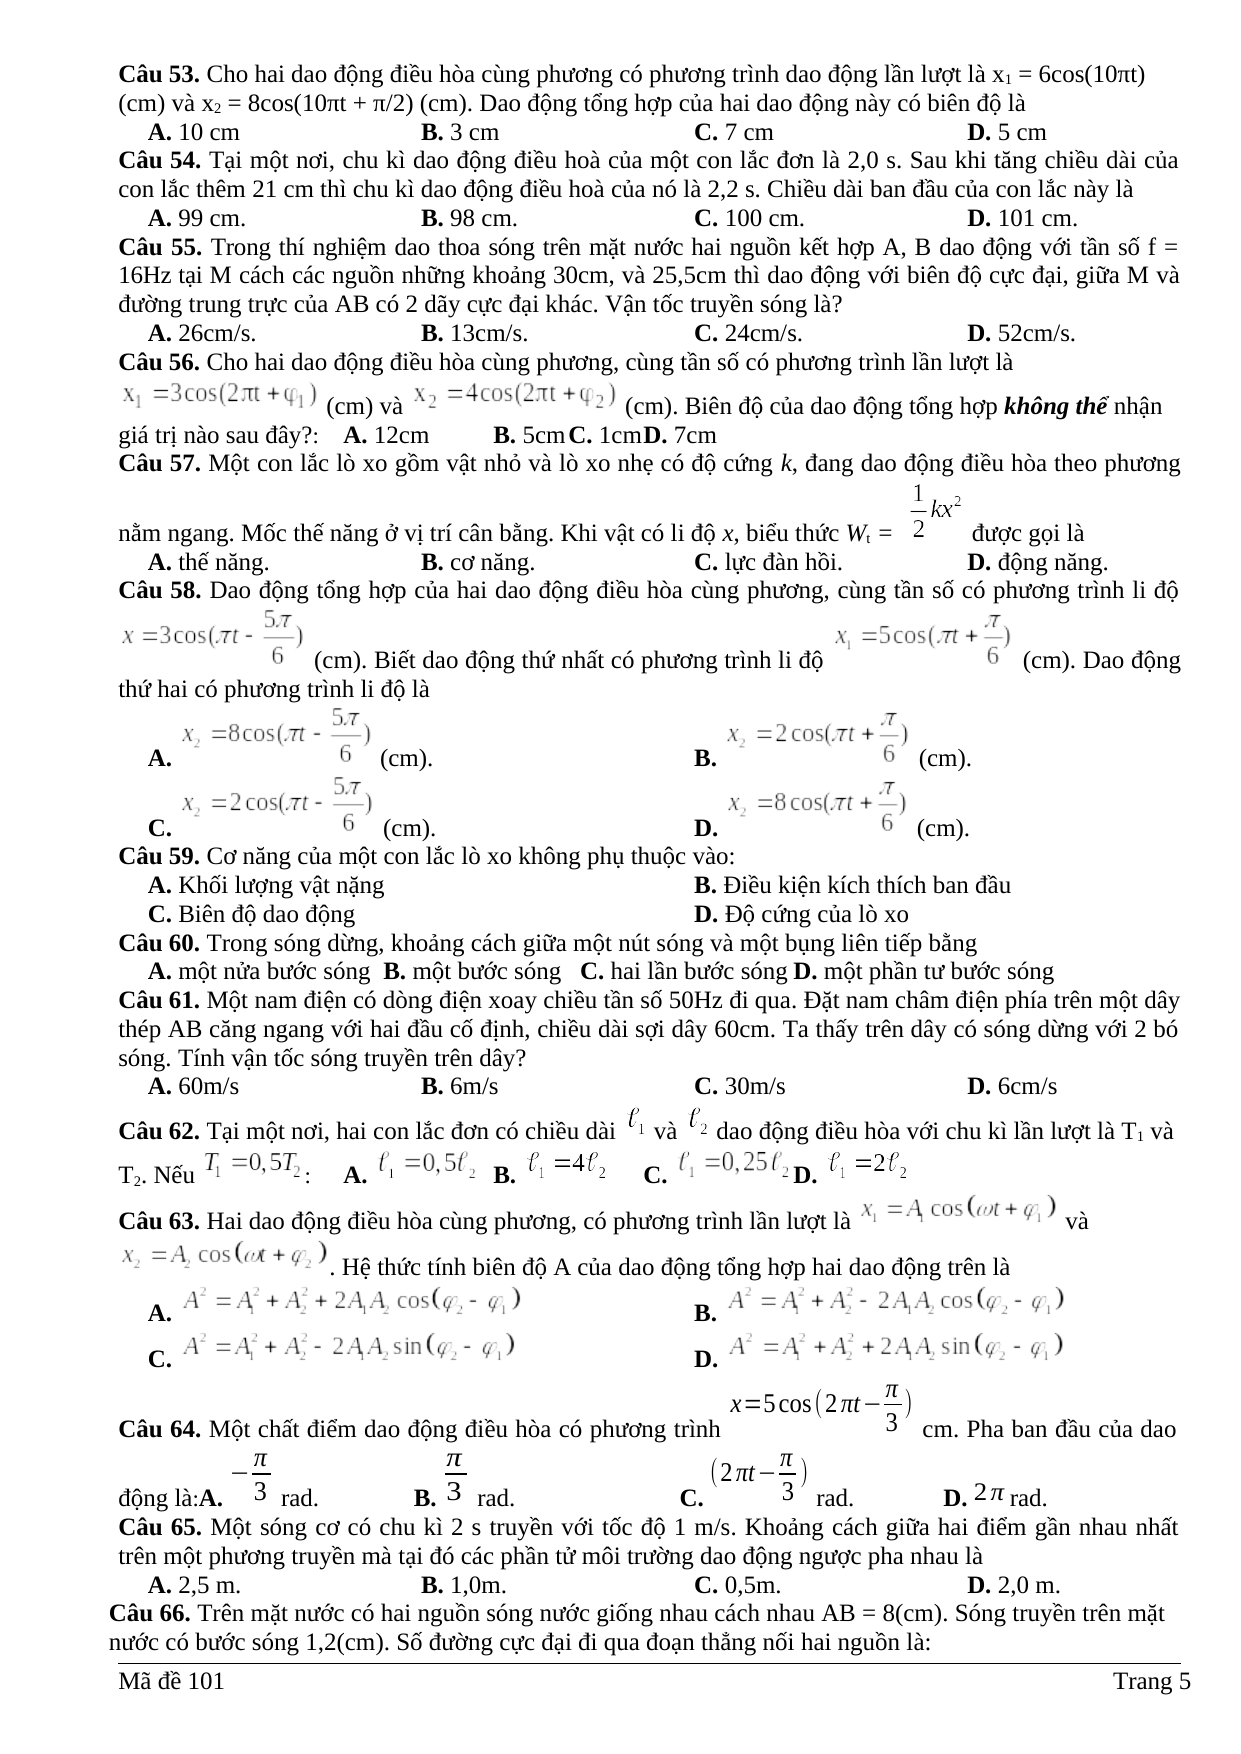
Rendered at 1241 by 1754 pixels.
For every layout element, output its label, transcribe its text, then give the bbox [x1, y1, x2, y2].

text Câu 62. Tại một nơi, hai con lắc đơn có chiều dài và dao động điều hòa với chu kì lần lượt là T1 và T2. Nếu : A. B. C. D. [118, 1100, 1181, 1189]
text A. B. [118, 1281, 1181, 1327]
text Câu 57. Một con lắc lò xo gồm vật nhỏ và lò xo nhẹ có độ cứng k, đang dao động điều hòa theo phương nằm ngang. Mốc thế năng ở vị trí cân bằng. Khi vật có li độ x, biểu thức Wt = được gọi là [118, 448, 1181, 547]
text Câu 58. Dao động tổng hợp của hai dao động điều hòa cùng phương, cùng tần số có phương trình li độ (cm). Biết dao động thứ nhất có phương trình li độ (cm). Dao động thứ hai có phương trình li độ là [118, 576, 1181, 702]
text A. 10 cm B. 3 cm C. 7 cm D. 5 cm [118, 117, 1181, 145]
text Câu 64. Một chất điểm dao động điều hòa có phương trình cm. Pha ban đầu của dao động là:A. rad. B. rad. C. rad. D. rad. [118, 1373, 1177, 1512]
text Câu 61. Một nam điện có dòng điện xoay chiều tần số 50Hz đi qua. Đặt nam châm điện phía trên một dây thép AB căng ngang với hai đầu cố định, chiều dài sợi dây 60cm. Ta thấy trên dây có sóng dừng với 2 bó sóng. Tính vận tốc sóng truyền trên dây? [118, 985, 1181, 1071]
text Câu 63. Hai dao động điều hòa cùng phương, có phương trình lần lượt là và . Hệ thức tính biên độ A của dao động tổng hợp hai dao động trên là [118, 1189, 1181, 1281]
text A. 60m/s B. 6m/s C. 30m/s D. 6cm/s [118, 1071, 1181, 1100]
text A. thế năng. B. cơ năng. C. lực đàn hồi. D. động năng. [837, 547, 1181, 576]
text C. D. [118, 1327, 1181, 1373]
text C. (cm). D. (cm). [118, 772, 1181, 841]
text A. thế năng. B. cơ năng. C. lực đàn hồi. D. động năng. [118, 547, 725, 576]
text A. một nửa bước sóng B. một bước sóng C. hai lần bước sóng D. một phần tư bước sóng [118, 956, 1181, 985]
text Câu 56. Cho hai dao động điều hòa cùng phương, cùng tần số có phương trình lần lượt là (cm) và (cm). Biên độ của dao động tổng hợp không thể nhận giá trị nào sau đây?: A. 12cm B. 5cm C. 1cm D. 7cm [118, 347, 1181, 448]
text Câu 60. Trong sóng dừng, khoảng cách giữa một nút sóng và một bụng liên tiếp bằng [118, 928, 1181, 956]
text A. 99 cm. B. 98 cm. C. 100 cm. D. 101 cm. [118, 203, 1181, 232]
text A. (cm). B. (cm). [118, 702, 1181, 772]
text Câu 54. Tại một nơi, chu kì dao động điều hoà của một con lắc đơn là 2,0 s. Sau khi tăng chiều dài của con lắc thêm 21 cm thì chu kì dao động điều hoà của nó là 2,2 s. Chiều dài ban đầu của con lắc này là [118, 145, 1181, 203]
text Câu 65. Một sóng cơ có chu kì 2 s truyền với tốc độ 1 m/s. Khoảng cách giữa hai điểm gần nhau nhất trên một phương truyền mà tại đó các phần tử môi trường dao động ngược pha nhau là [118, 1512, 1181, 1570]
text C. Biên độ dao động D. Độ cứng của lò xo [118, 899, 1181, 928]
text A. Khối lượng vật nặng B. Điều kiện kích thích ban đầu [118, 870, 1181, 899]
text Câu 59. Cơ năng của một con lắc lò xo không phụ thuộc vào: [118, 841, 1181, 870]
text Câu 53. Cho hai dao động điều hòa cùng phương có phương trình dao động lần lượt là x1 = 6cos(10πt) (cm) và x2 = 8cos(10πt + π/2) (cm). Dao động tổng hợp của hai dao động này có biên độ là [118, 59, 1181, 117]
text Câu 66. Trên mặt nước có hai nguồn sóng nước giống nhau cách nhau AB = 8(cm). Sóng truyền trên mặt nước có bước sóng 1,2(cm). Số đường cực đại đi qua đoạn thẳng nối hai nguồn là: [109, 1598, 1181, 1656]
text Câu 55. Trong thí nghiệm dao thoa sóng trên mặt nước hai nguồn kết hợp A, B dao động với tần số f = 16Hz tại M cách các nguồn những khoảng 30cm, và 25,5cm thì dao động với biên độ cực đại, giữa M và đường trung trực của AB có 2 dãy cực đại khác. Vận tốc truyền sóng là? [118, 232, 1181, 318]
text A. 2,5 m. B. 1,0m. C. 0,5m. D. 2,0 m. [118, 1570, 1181, 1598]
text A. 26cm/s. B. 13cm/s. C. 24cm/s. D. 52cm/s. [118, 318, 1181, 347]
